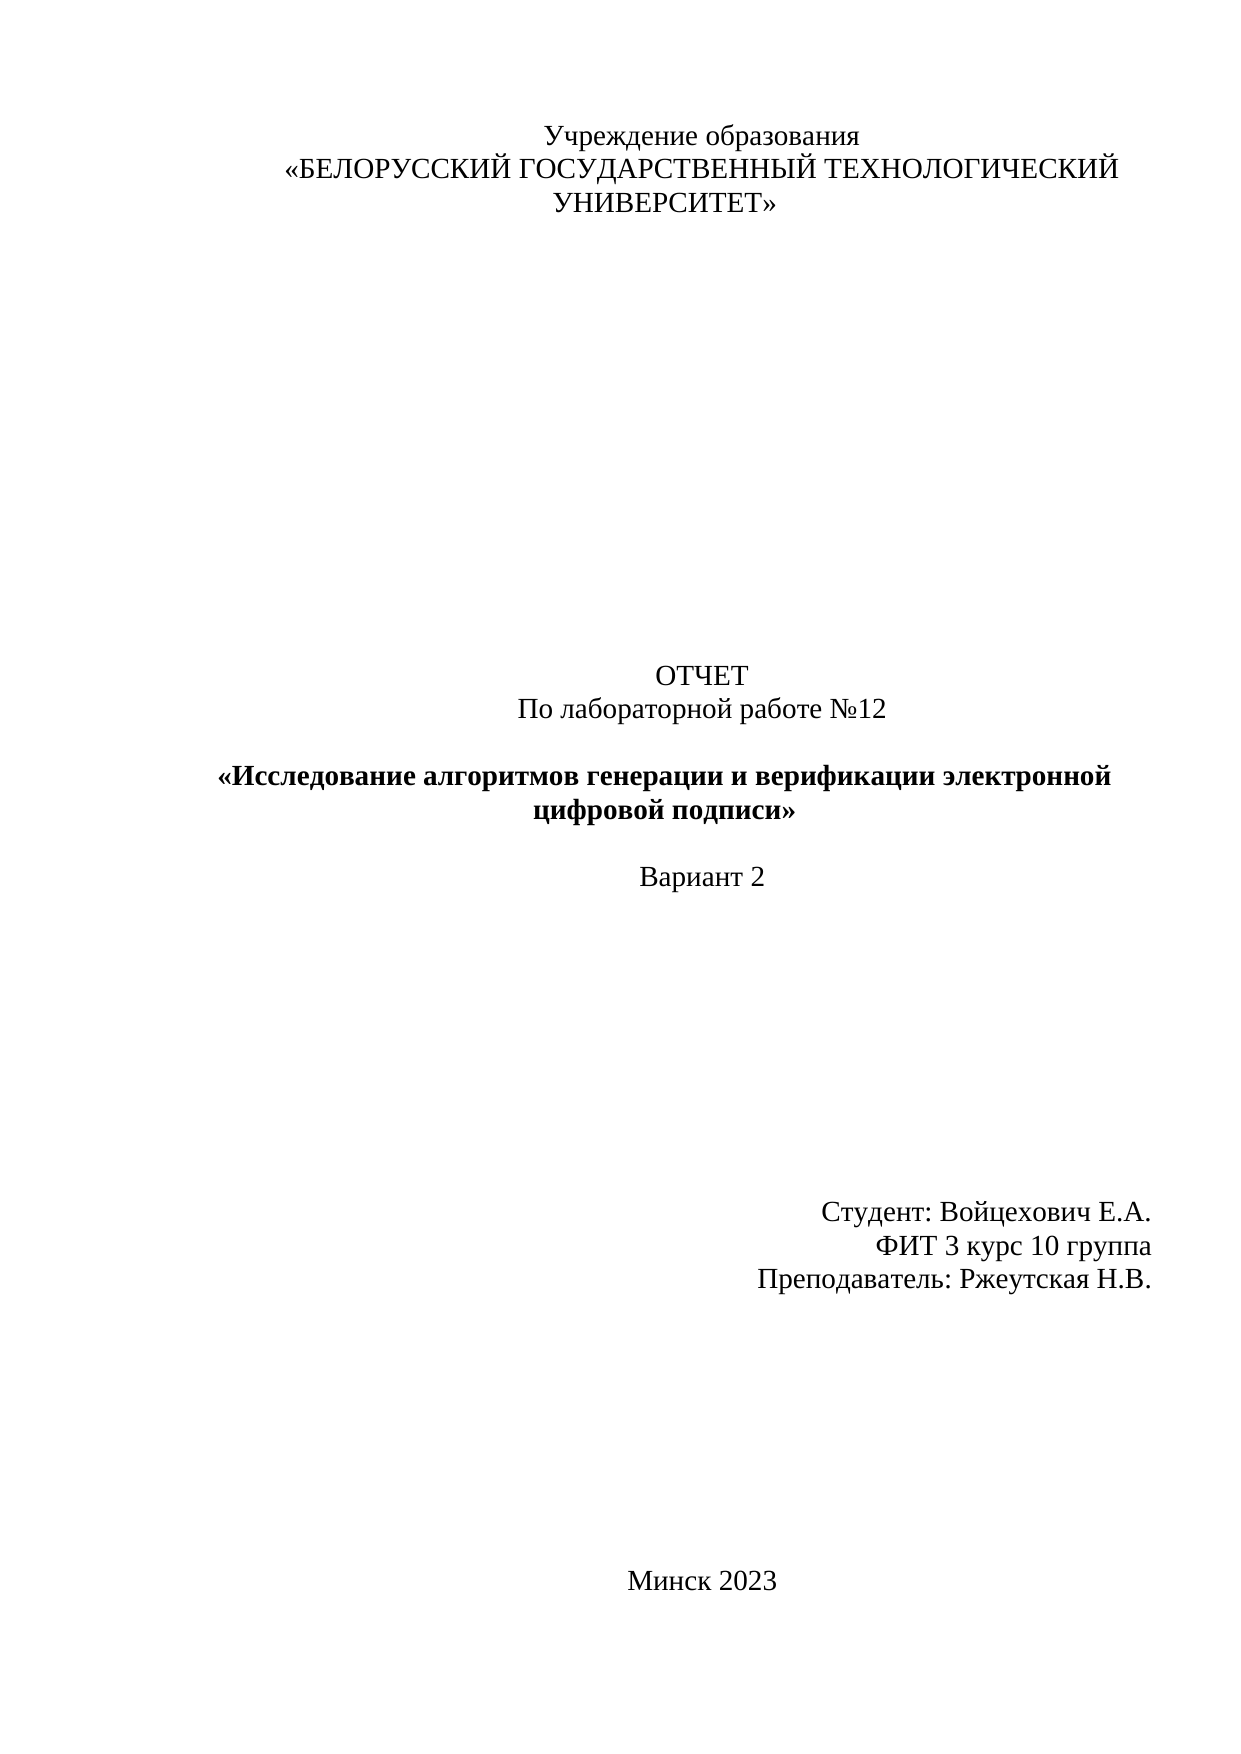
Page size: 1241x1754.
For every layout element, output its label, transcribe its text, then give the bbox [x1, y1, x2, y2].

text Студент: Войцехович Е.А. [177, 1194, 1152, 1228]
text По лабораторной работе №12 [177, 691, 1152, 725]
text «Исследование алгоритмов генерации и верификации электронной цифровой подписи» [177, 758, 1152, 825]
text Преподаватель: Ржеутская Н.В. [177, 1261, 1152, 1295]
text Вариант 2 [177, 859, 1152, 892]
text Учреждение образования [177, 118, 1152, 152]
text ОТЧЕТ [177, 658, 1152, 691]
text «БЕЛОРУССКИЙ ГОСУДАРСТВЕННЫЙ ТЕХНОЛОГИЧЕСКИЙ УНИВЕРСИТЕТ» [177, 152, 1152, 219]
text ФИТ 3 курс 10 группа [177, 1228, 1152, 1261]
text Минск 2023 [177, 1563, 1152, 1597]
